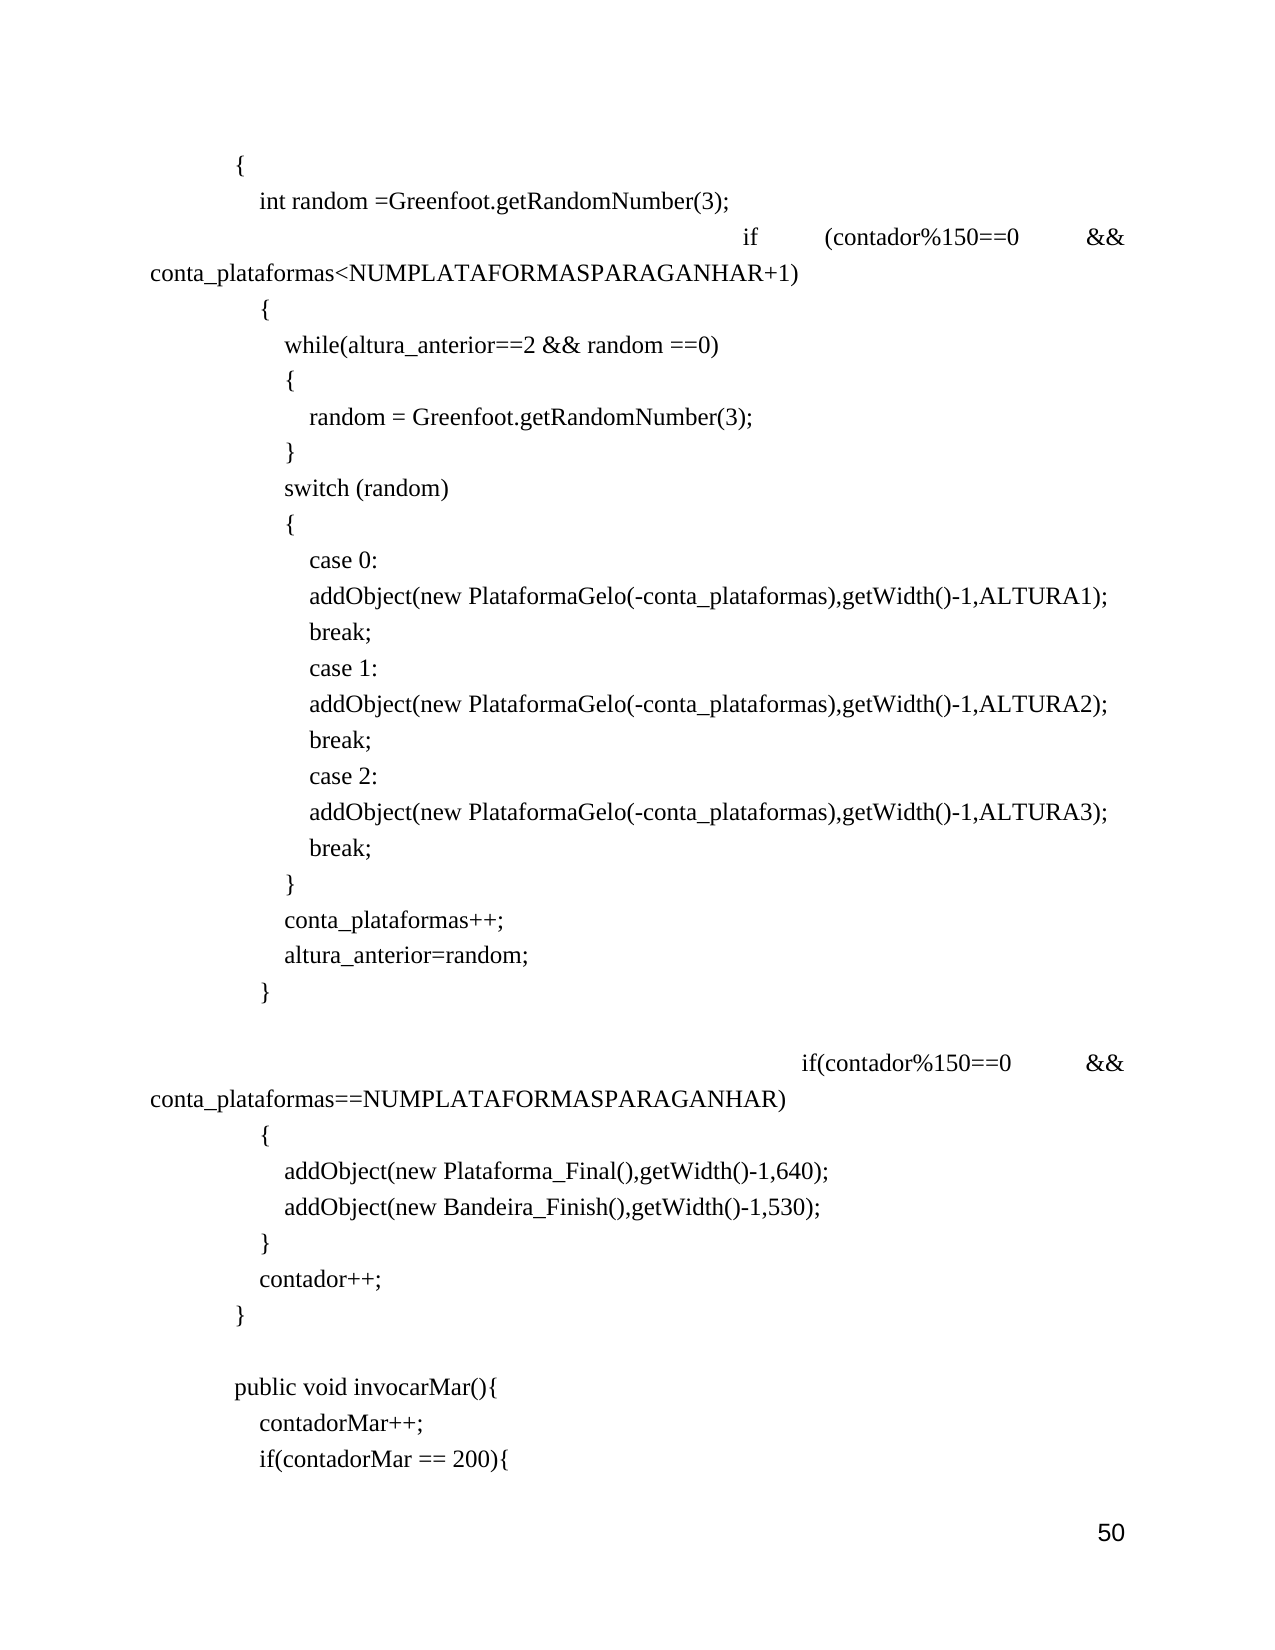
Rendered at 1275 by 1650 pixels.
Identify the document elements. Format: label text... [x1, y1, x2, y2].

text { [150, 366, 1125, 394]
text } [150, 1300, 1125, 1329]
text random = Greenfoot.getRandomNumber(3); [150, 402, 1125, 430]
text { [150, 509, 1125, 538]
text } [150, 437, 1125, 466]
text contadorMar++; [150, 1408, 1125, 1437]
text addObject(new PlataformaGelo(-conta_plataformas),getWidth()-1,ALTURA3); [150, 797, 1125, 826]
text case 2: [150, 761, 1125, 790]
text int random =Greenfoot.getRandomNumber(3); [150, 186, 1125, 215]
text while(altura_anterior==2 && random ==0) [150, 330, 1125, 358]
text addObject(new PlataformaGelo(-conta_plataformas),getWidth()-1,ALTURA1); [150, 581, 1125, 610]
text addObject(new PlataformaGelo(-conta_plataformas),getWidth()-1,ALTURA2); [150, 689, 1125, 718]
text { [150, 294, 1125, 322]
text } [150, 977, 1125, 1005]
text conta_plataformas++; [150, 905, 1125, 933]
text addObject(new Plataforma_Final(),getWidth()-1,640); [150, 1156, 1125, 1185]
text if (contador%150==0 && conta_plataformas<NUMPLATAFORMASPARAGANHAR+1) [150, 222, 1125, 287]
text break; [150, 833, 1125, 862]
text { [150, 1120, 1125, 1149]
text break; [150, 725, 1125, 754]
text } [150, 869, 1125, 897]
text case 1: [150, 653, 1125, 682]
text if(contadorMar == 200){ [150, 1444, 1125, 1472]
text break; [150, 617, 1125, 646]
text if(contador%150==0 && conta_plataformas==NUMPLATAFORMASPARAGANHAR) [150, 1048, 1125, 1113]
text public void invocarMar(){ [150, 1372, 1125, 1401]
text { [150, 150, 1125, 179]
text altura_anterior=random; [150, 941, 1125, 969]
text contador++; [150, 1264, 1125, 1293]
text addObject(new Bandeira_Finish(),getWidth()-1,530); [150, 1192, 1125, 1221]
text switch (random) [150, 473, 1125, 502]
text case 0: [150, 545, 1125, 574]
text } [150, 1228, 1125, 1257]
